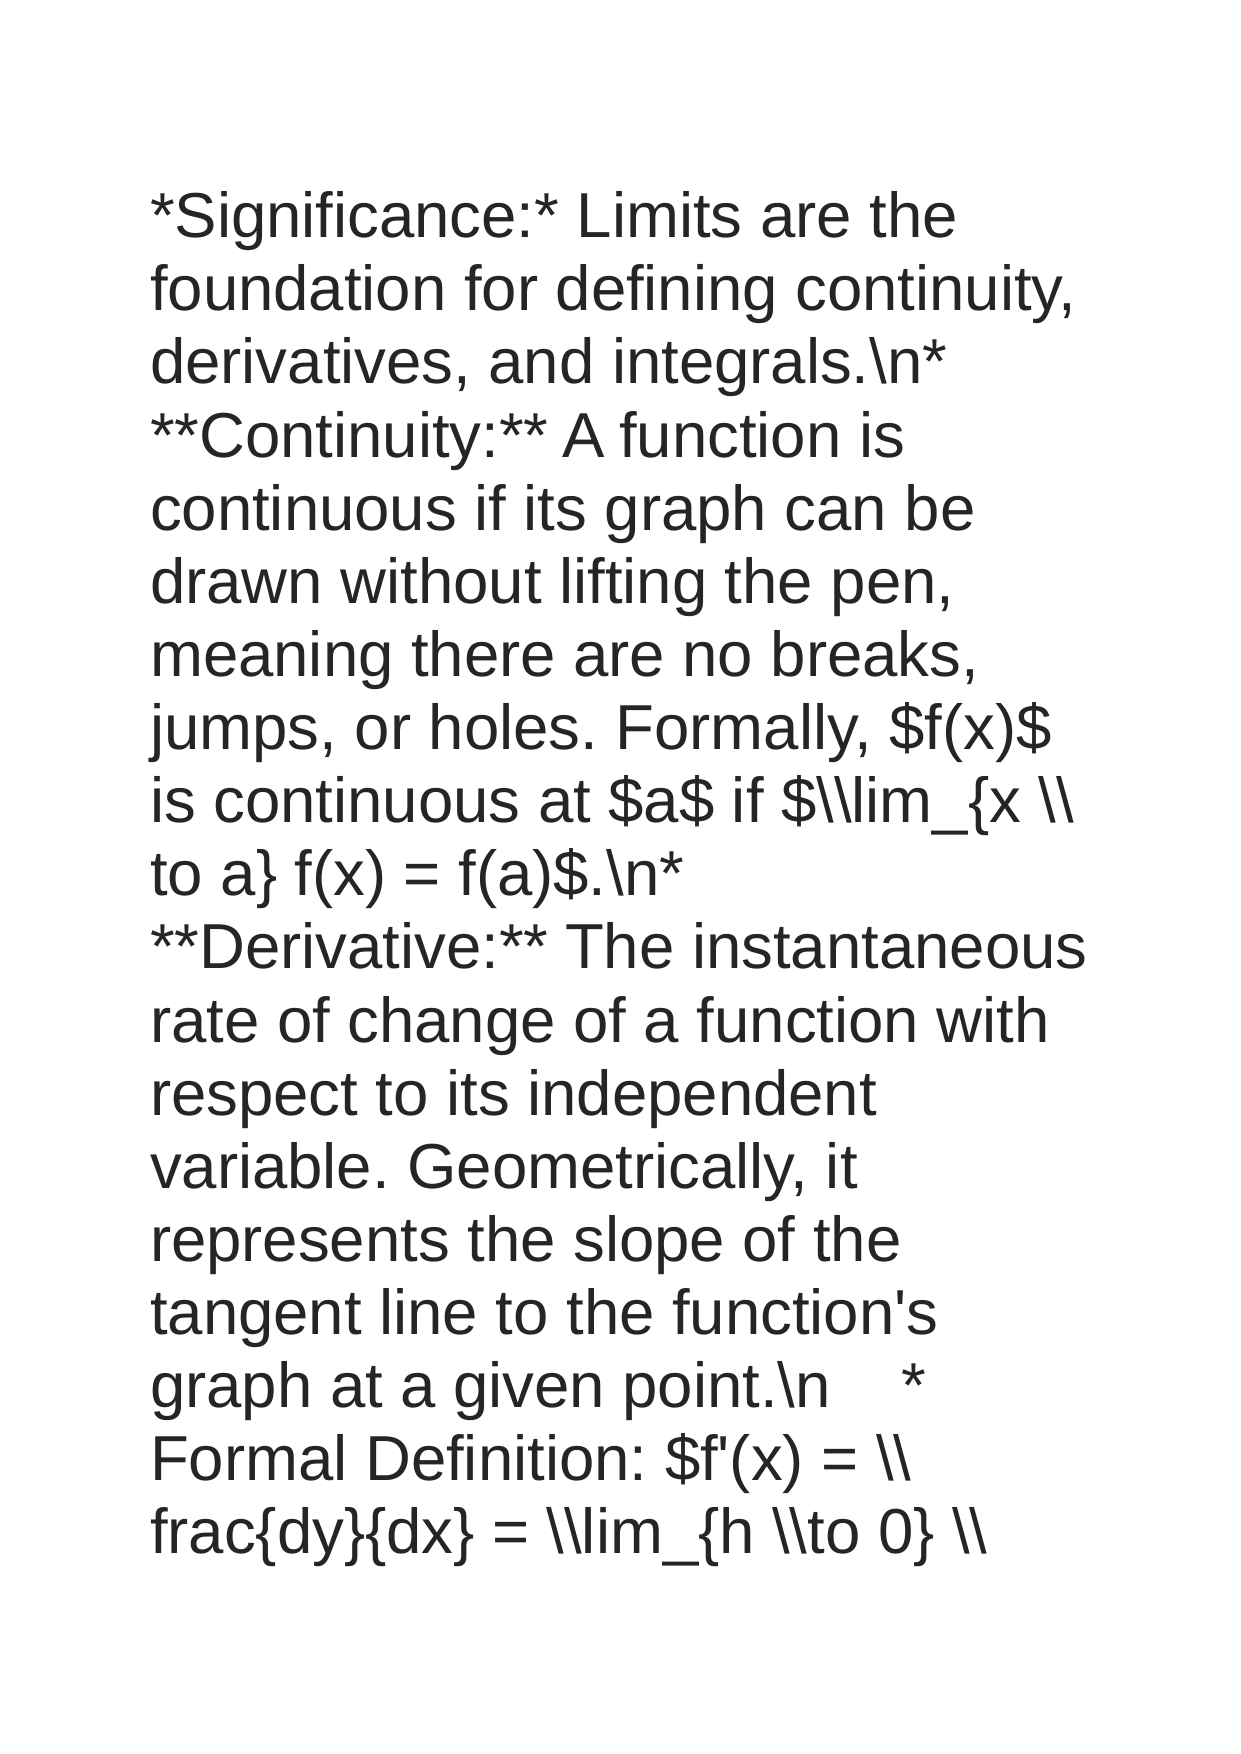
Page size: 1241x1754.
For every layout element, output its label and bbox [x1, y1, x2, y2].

text [150, 184, 1090, 1573]
